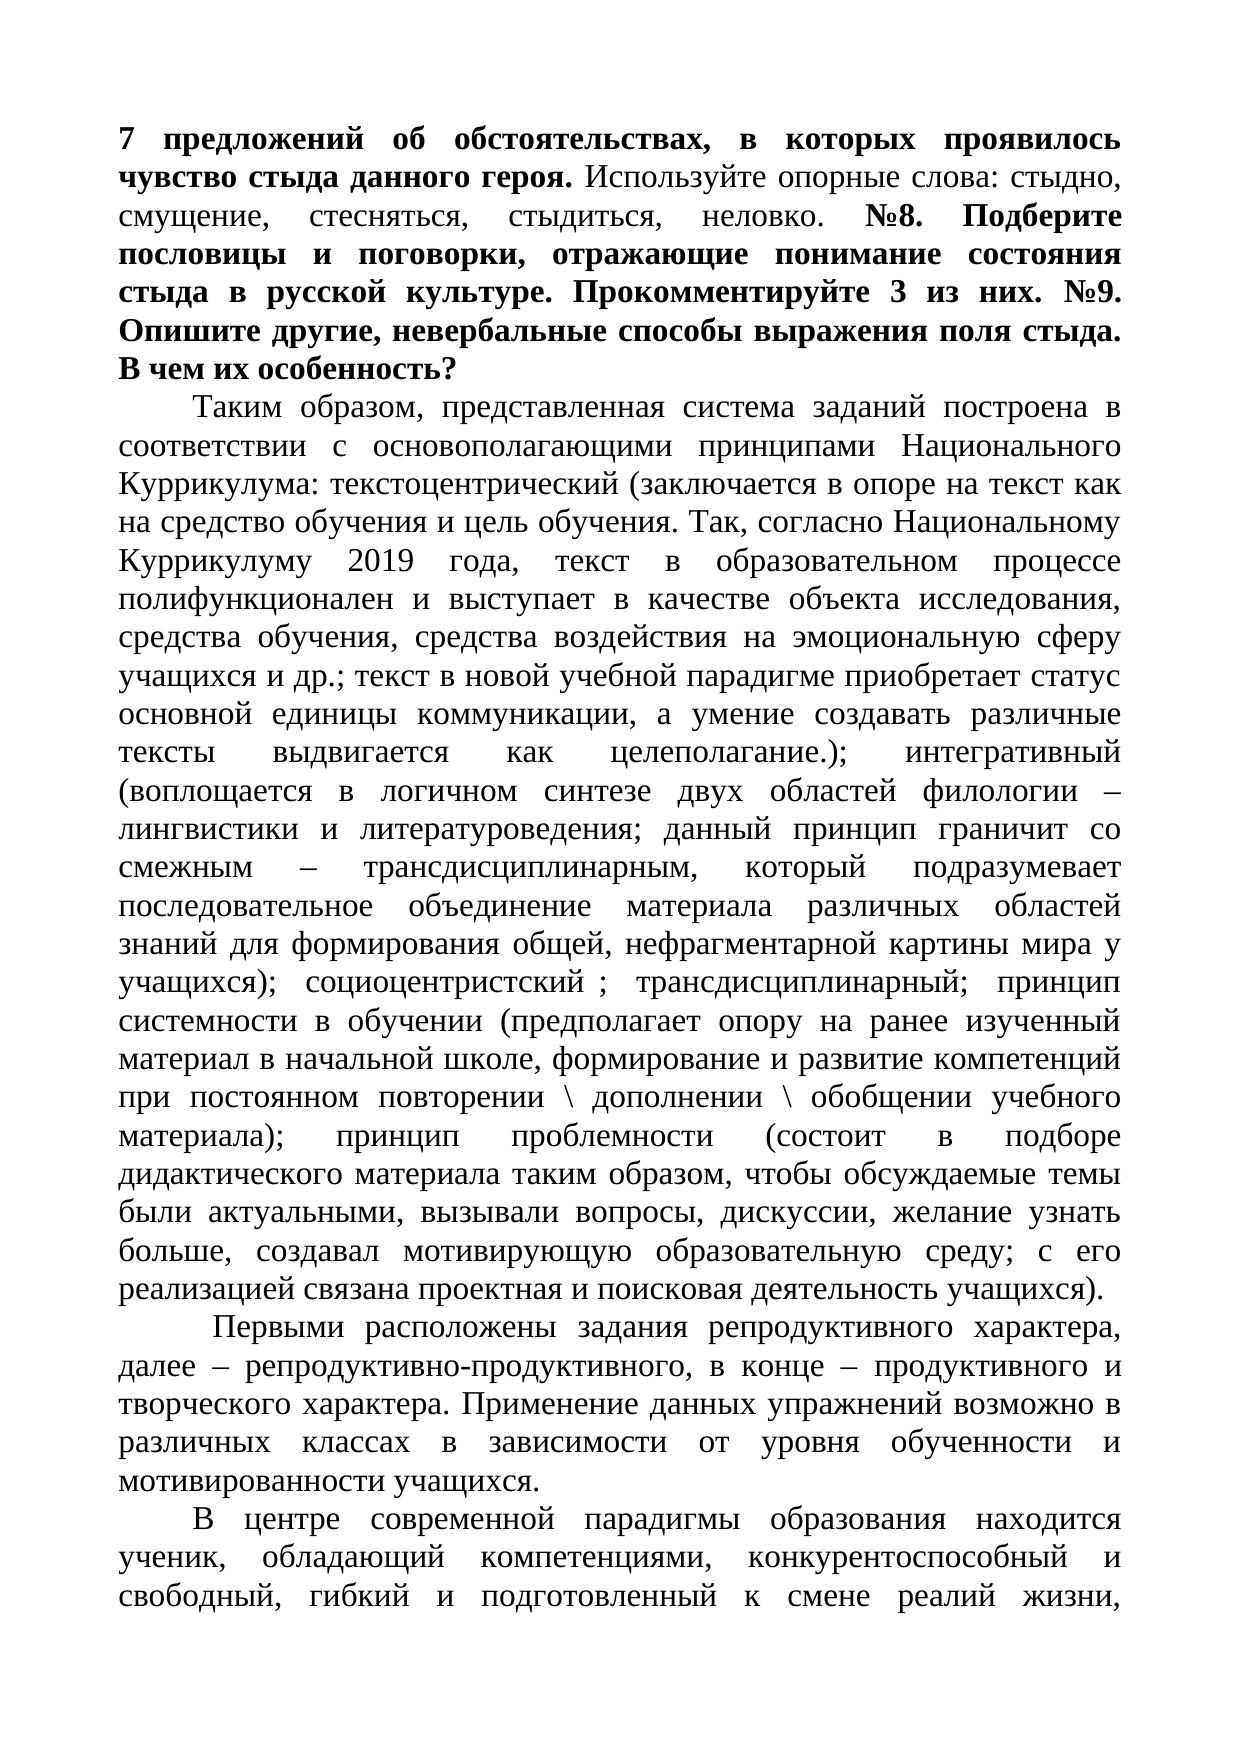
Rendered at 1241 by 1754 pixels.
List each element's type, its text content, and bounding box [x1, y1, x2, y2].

text Первыми расположены задания репродуктивного характера, далее – репродуктивно-продуктивного, в конце – продуктивного и творческого характера. Применение данных упражнений возможно в различных классах в зависимости от уровня обученности и мотивированности учащихся. [118, 1306, 1122, 1498]
